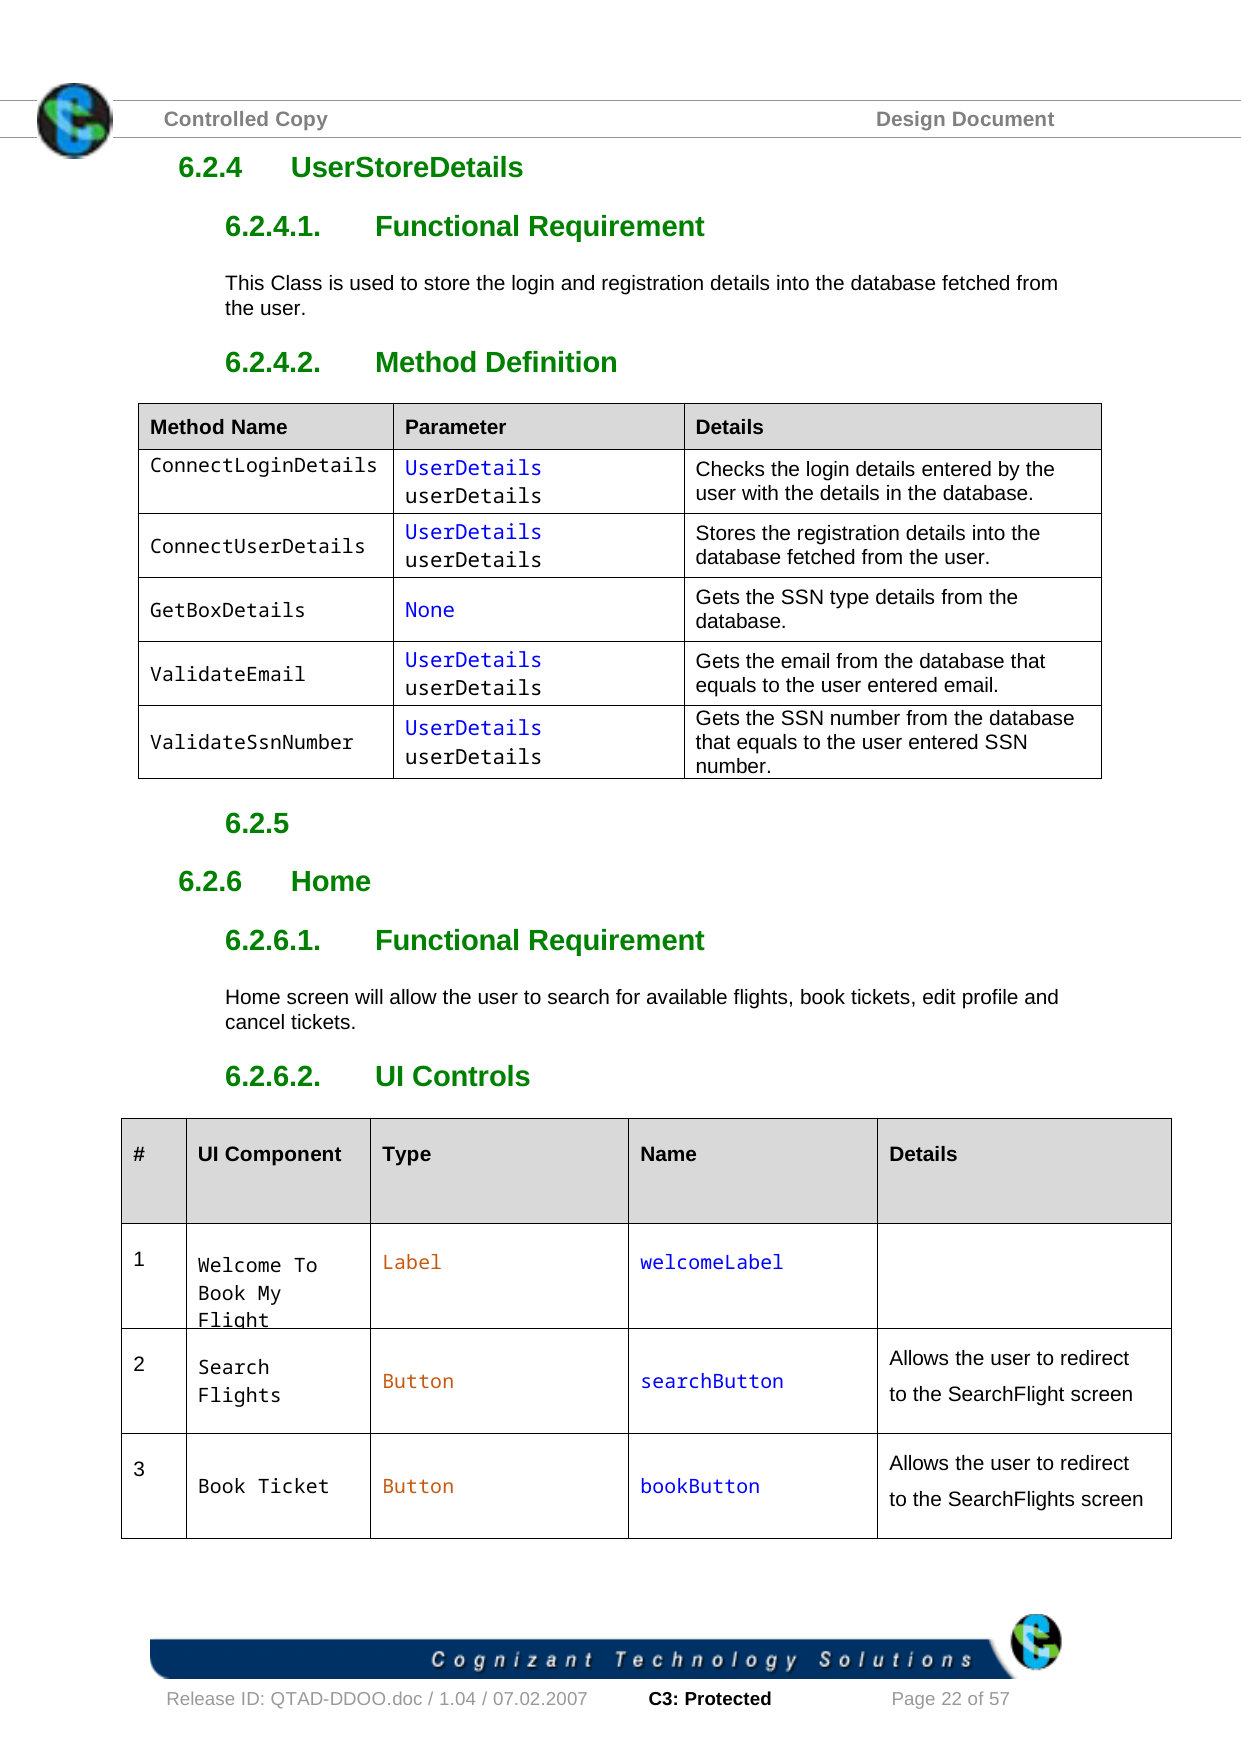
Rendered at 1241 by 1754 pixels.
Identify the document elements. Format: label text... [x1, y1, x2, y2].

picture [37, 83, 113, 159]
list This Class is used to store the login and registration details into the database fetched from the user. [225, 270, 1078, 320]
table_header Method Name [139, 404, 393, 449]
table_cell 2 [122, 1329, 186, 1433]
table_cell None [394, 578, 684, 641]
table_cell UserDetails userDetails [394, 514, 684, 577]
table_cell welcomeLabel [629, 1224, 877, 1328]
picture [150, 1614, 1105, 1679]
table_cell GetBoxDetails [139, 578, 393, 641]
table_cell 3 [122, 1434, 186, 1538]
table_cell Button [371, 1434, 628, 1538]
text Home screen will allow the user to search for available flights, book tickets, edit profile and cancel tickets. [225, 984, 1078, 1034]
subtitle UserStoreDetails [178, 150, 1078, 183]
table_cell Gets the email from the database that equals to the user entered email. [685, 642, 1101, 705]
table_cell UserDetails userDetails [394, 450, 684, 513]
subtitle UI Controls [225, 1059, 1078, 1093]
table_header # [122, 1119, 186, 1223]
subtitle Functional Requirement [225, 208, 1078, 242]
table_cell ConnectUserDetails [139, 514, 393, 577]
table_cell Allows the user to redirect to the SearchFlight screen [878, 1329, 1171, 1433]
table_cell Label [371, 1224, 628, 1328]
subtitle Functional Requirement [225, 923, 1078, 956]
subtitle Home [178, 864, 1078, 898]
table_header Details [685, 404, 1101, 449]
table_header Parameter [394, 404, 684, 449]
table_cell Gets the SSN number from the database that equals to the user entered SSN number. [685, 706, 1101, 778]
table_cell Button [371, 1329, 628, 1433]
table_cell UserDetails userDetails [394, 706, 684, 778]
subtitle Method Definition [225, 345, 1078, 378]
table_header Type [371, 1119, 628, 1223]
table_cell UserDetails userDetails [394, 642, 684, 705]
table_header UI Component [187, 1119, 370, 1223]
table_cell ValidateSsnNumber [139, 706, 393, 778]
table_cell Allows the user to redirect to the SearchFlights screen [878, 1434, 1171, 1538]
table_cell searchButton [629, 1329, 877, 1433]
table_cell ValidateEmail [139, 642, 393, 705]
table_cell Book Ticket [187, 1434, 370, 1538]
table_cell [878, 1224, 1171, 1328]
table_cell Gets the SSN type details from the database. [685, 578, 1101, 641]
table_header Name [629, 1119, 877, 1223]
table_cell 1 [122, 1224, 186, 1328]
table_cell Search Flights [187, 1329, 370, 1433]
table_cell ConnectLoginDetails [139, 450, 393, 513]
table_cell Checks the login details entered by the user with the details in the database. [685, 450, 1101, 513]
table_cell Welcome To Book My Flight [187, 1224, 370, 1328]
table_cell bookButton [629, 1434, 877, 1538]
table_header Details [878, 1119, 1171, 1223]
table_cell Stores the registration details into the database fetched from the user. [685, 514, 1101, 577]
